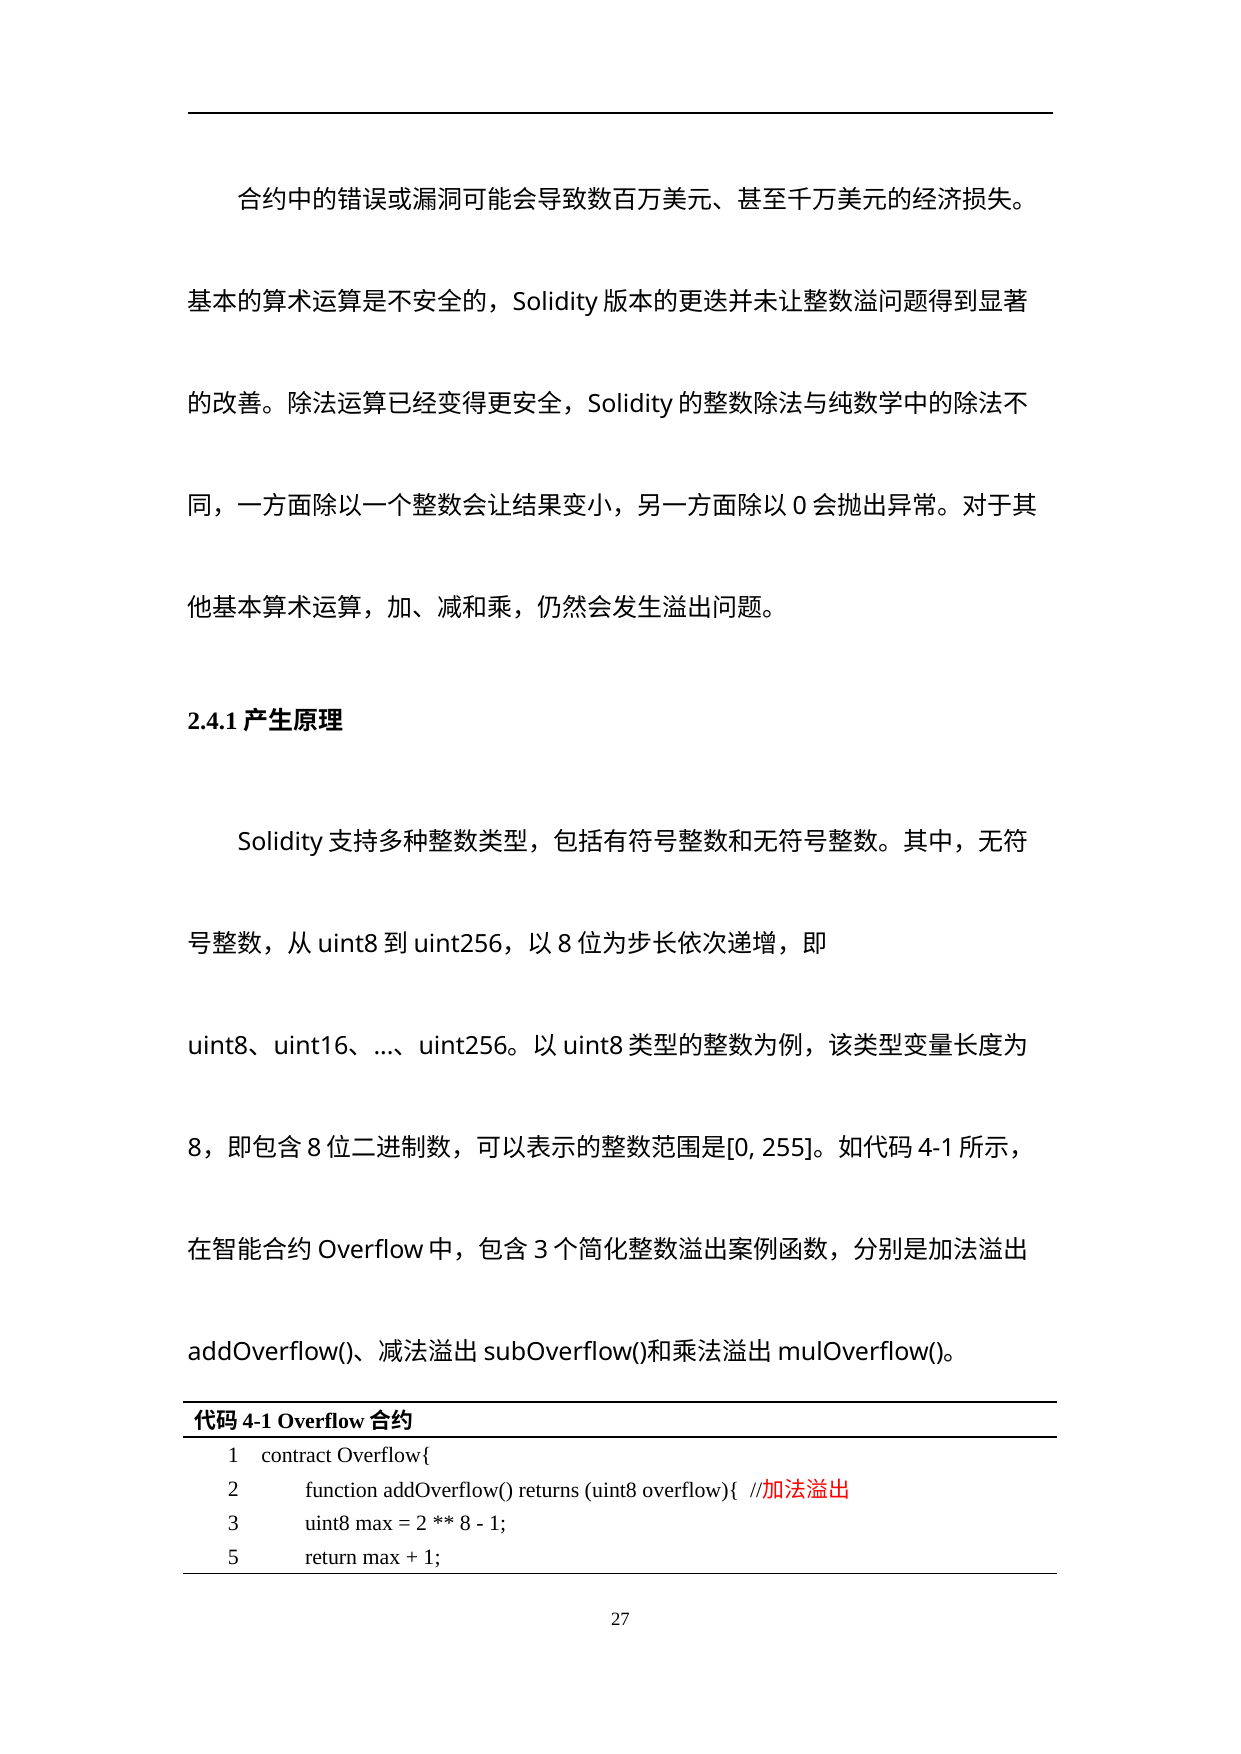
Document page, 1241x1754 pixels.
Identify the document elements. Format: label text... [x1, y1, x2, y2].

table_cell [250, 1438, 1057, 1573]
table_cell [183, 1438, 250, 1573]
text 合约中的错误或漏洞可能会导致数百万美元、甚至千万美元的经济损失。基本的算术运算是不安全的，Solidity版本的更迭并未让整数溢问题得到显著的改善。除法运算已经变得更安全，Solidity的整数除法与纯数学中的除法不同，一方面除以一个整数会让结果变小，另一方面除以0会抛出异常。对于其他基本算术运算，加、减和乘，仍然会发生溢出问题。 [187, 164, 1053, 639]
text 2.4.1 产生原理 [187, 684, 1053, 752]
table_header 代码4-1 Overflow合约 [183, 1403, 1057, 1436]
text Solidity支持多种整数类型，包括有符号整数和无符号整数。其中，无符号整数，从uint8到uint256，以8位为步长依次递增，即uint8、uint16、...、uint256。以uint8类型的整数为例，该类型变量长度为8，即包含8位二进制数，可以表示的整数范围是[0, 255]。如代码4-1所示，在智能合约Overflow中，包含3个简化整数溢出案例函数，分别是加法溢出addOverflow()、减法溢出subOverflow()和乘法溢出mulOverflow()。 [187, 806, 1053, 1383]
